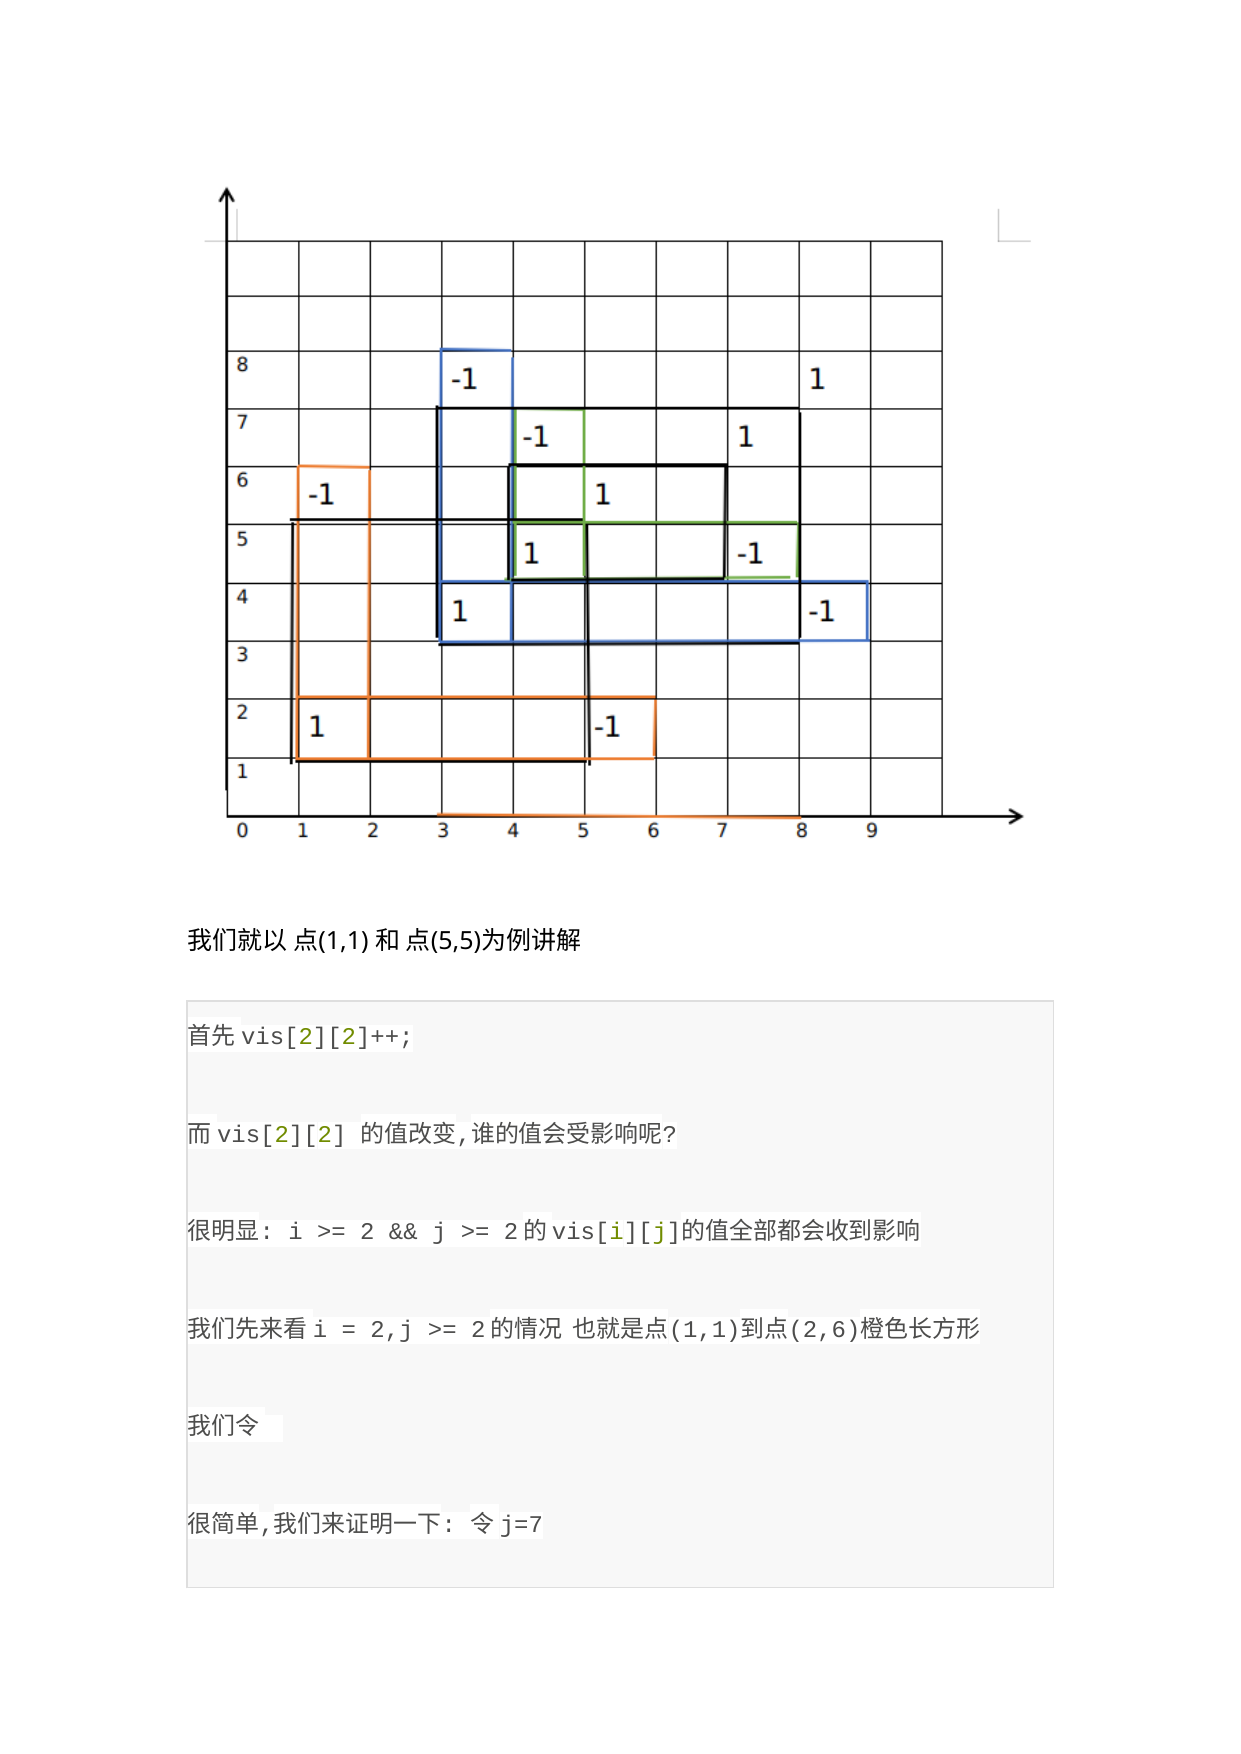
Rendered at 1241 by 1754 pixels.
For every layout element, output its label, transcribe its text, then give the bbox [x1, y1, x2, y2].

picture [187, 162, 1053, 862]
text 首先 vis[2][2]++; [188, 1002, 1053, 1067]
text 很明显: i >= 2 && j >= 2的vis[i][j]的值全部都会收到影响 [188, 1197, 1053, 1262]
text 我们令 [188, 1392, 1053, 1457]
text 而 vis[2][2] 的值改变,谁的值会受影响呢? [188, 1099, 1053, 1164]
text 我们先来看 i = 2,j >= 2的情况 也就是点(1,1)到点(2,6)橙色长方形 [188, 1294, 1053, 1359]
text 我们就以 点(1,1) 和 点(5,5)为例讲解 [187, 906, 1053, 971]
text 很简单,我们来证明一下: 令 j=7 [188, 1489, 1053, 1553]
